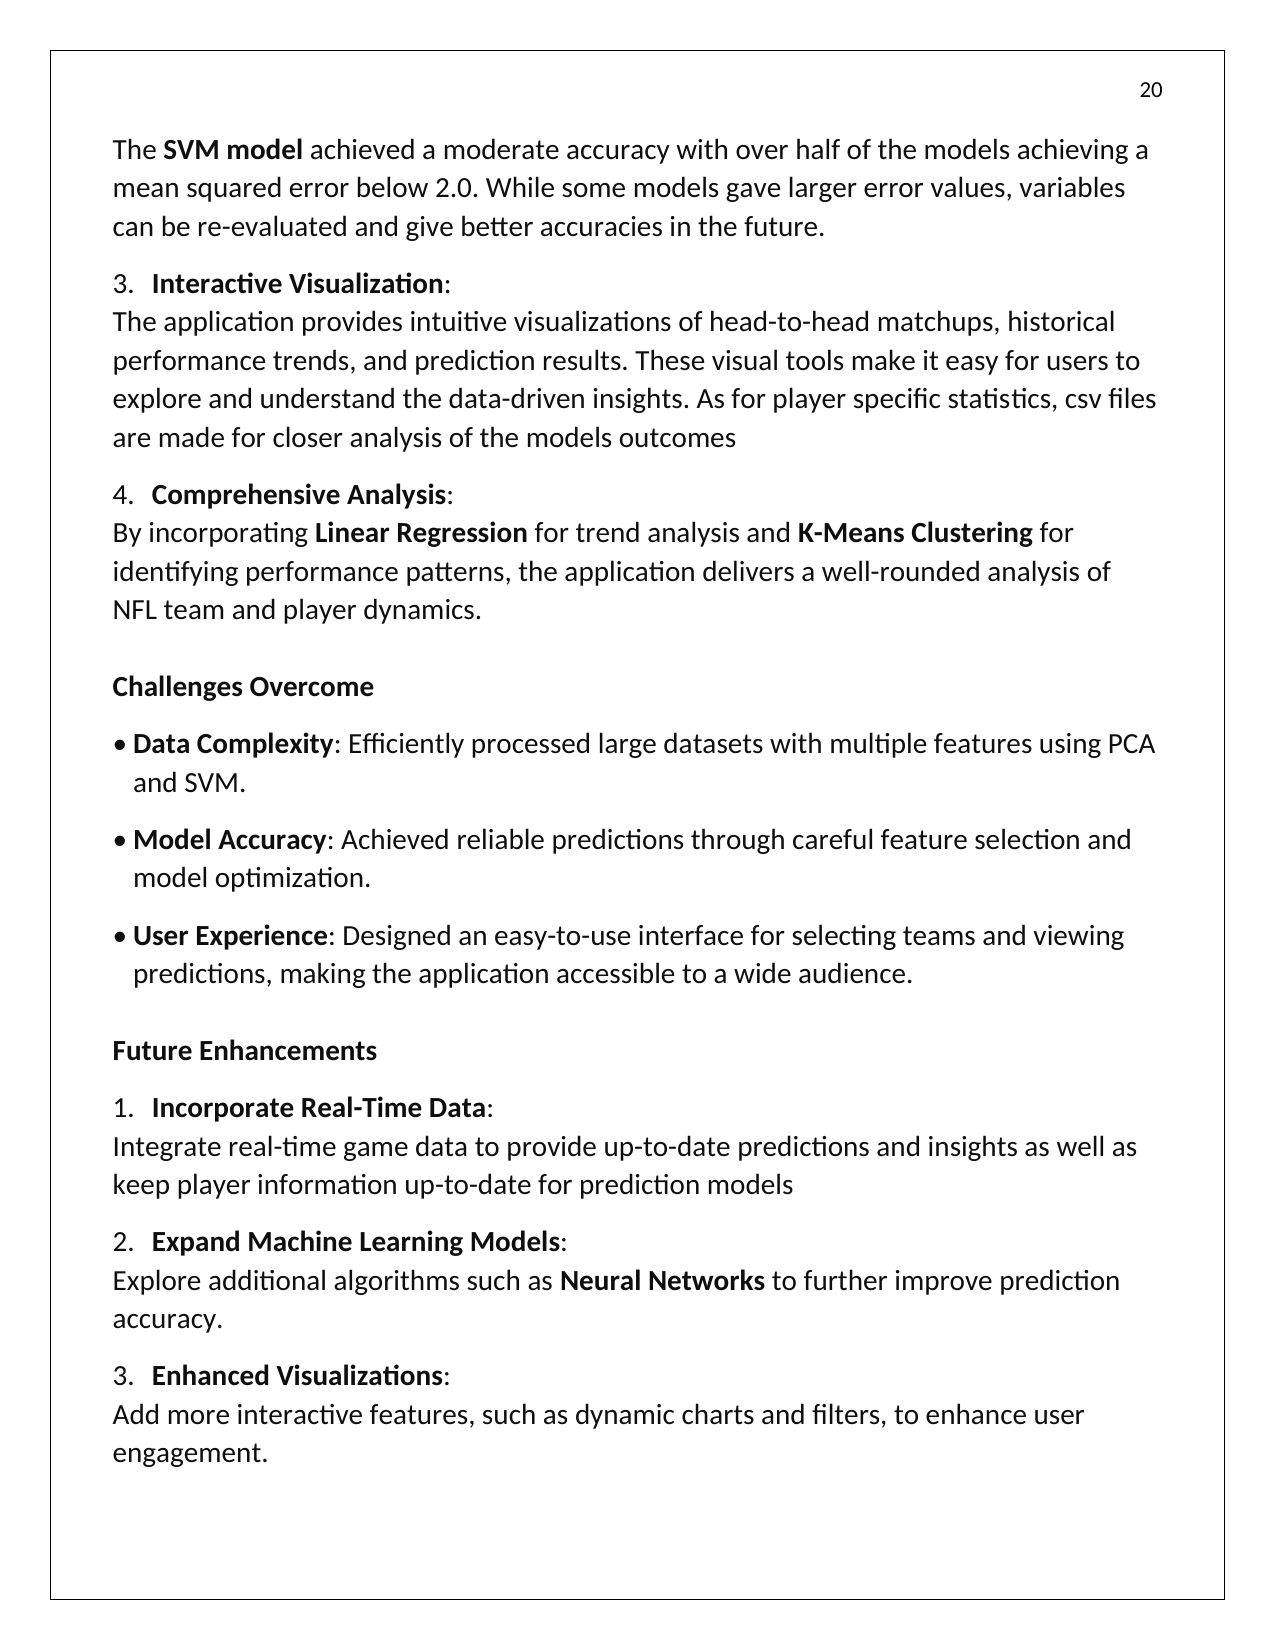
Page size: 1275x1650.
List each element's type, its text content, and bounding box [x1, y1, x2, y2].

text 3. Interactive Visualization: [112, 265, 1162, 301]
text Challenges Overcome [112, 668, 1162, 704]
text Explore additional algorithms such as Neural Networks to further improve prediction accuracy. [112, 1262, 1162, 1336]
text 4. Comprehensive Analysis: [112, 476, 1162, 512]
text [112, 131, 1162, 243]
text The application provides intuitive visualizations of head-to-head matchups, historical performance trends, and prediction results. These visual tools make it easy for users to explore and understand the data-driven insights. As for player specific statistics, csv files are made for closer analysis of the models outcomes [112, 303, 1162, 454]
text • Model Accuracy: Achieved reliable predictions through careful feature selection and model optimization. [112, 821, 1162, 895]
text • Data Complexity: Efficiently processed large datasets with multiple features using PCA and SVM. [112, 725, 1162, 799]
text By incorporating Linear Regression for trend analysis and K-Means Clustering for identifying performance patterns, the application delivers a well-rounded analysis of NFL team and player dynamics. [112, 514, 1162, 627]
text 1. Incorporate Real-Time Data: [112, 1089, 1162, 1125]
text Future Enhancements [112, 1032, 1162, 1068]
text Add more interactive features, such as dynamic charts and filters, to enhance user engagement. [112, 1396, 1162, 1470]
text 3. Enhanced Visualizations: [112, 1357, 1162, 1393]
text • User Experience: Designed an easy-to-use interface for selecting teams and viewing predictions, making the application accessible to a wide audience. [112, 917, 1162, 991]
text 2. Expand Machine Learning Models: [112, 1223, 1162, 1259]
text Integrate real-time game data to provide up-to-date predictions and insights as well as keep player information up-to-date for prediction models [112, 1128, 1162, 1202]
